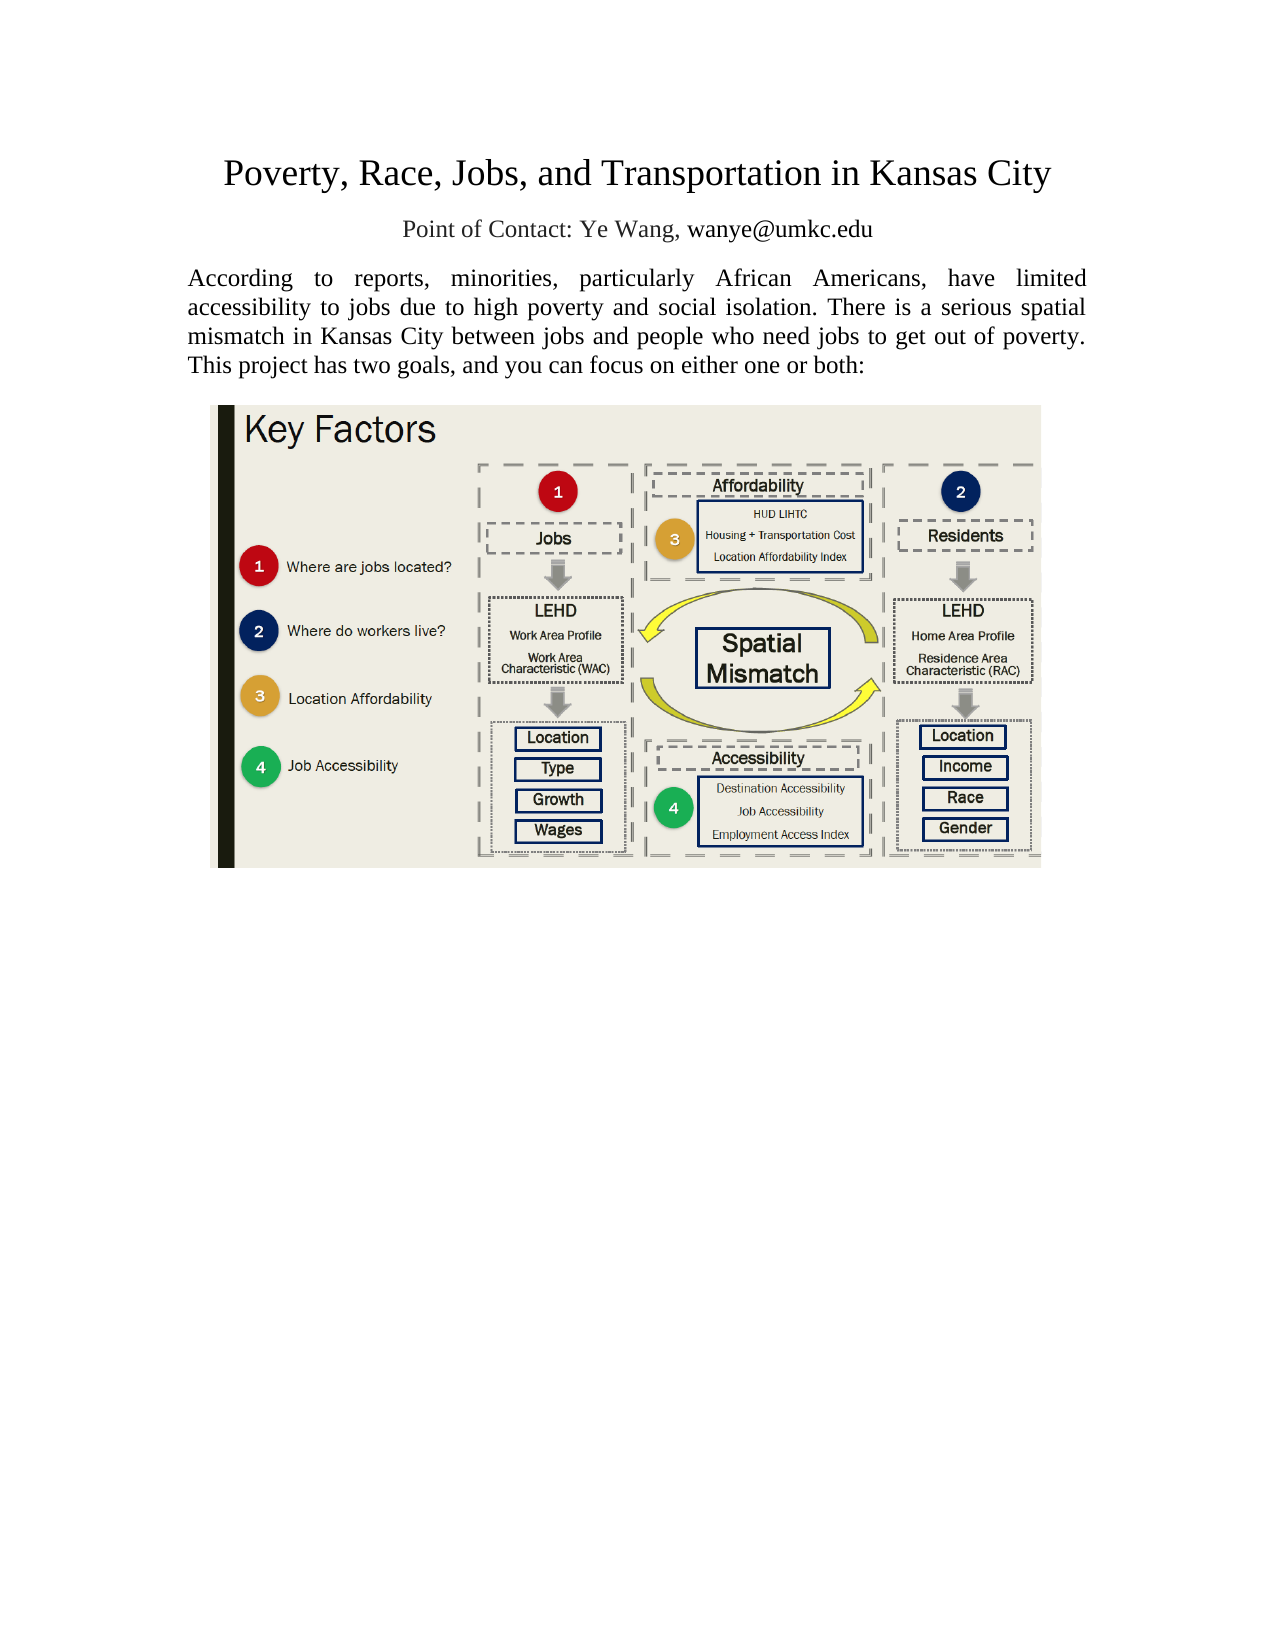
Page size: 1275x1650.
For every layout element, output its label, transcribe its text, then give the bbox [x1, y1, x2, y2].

text According to reports, minorities, particularly African Americans, have limited accessibility to jobs due to high poverty and social isolation. There is a serious spatial mismatch in Kansas City between jobs and people who need jobs to get out of poverty. This project has two goals, and you can focus on either one or both: [187, 263, 1087, 378]
picture [209, 405, 1041, 868]
text Point of Contact: Ye Wang, wanye@umkc.edu [187, 214, 1087, 243]
text Poverty, Race, Jobs, and Transportation in Kansas City [187, 150, 1087, 193]
